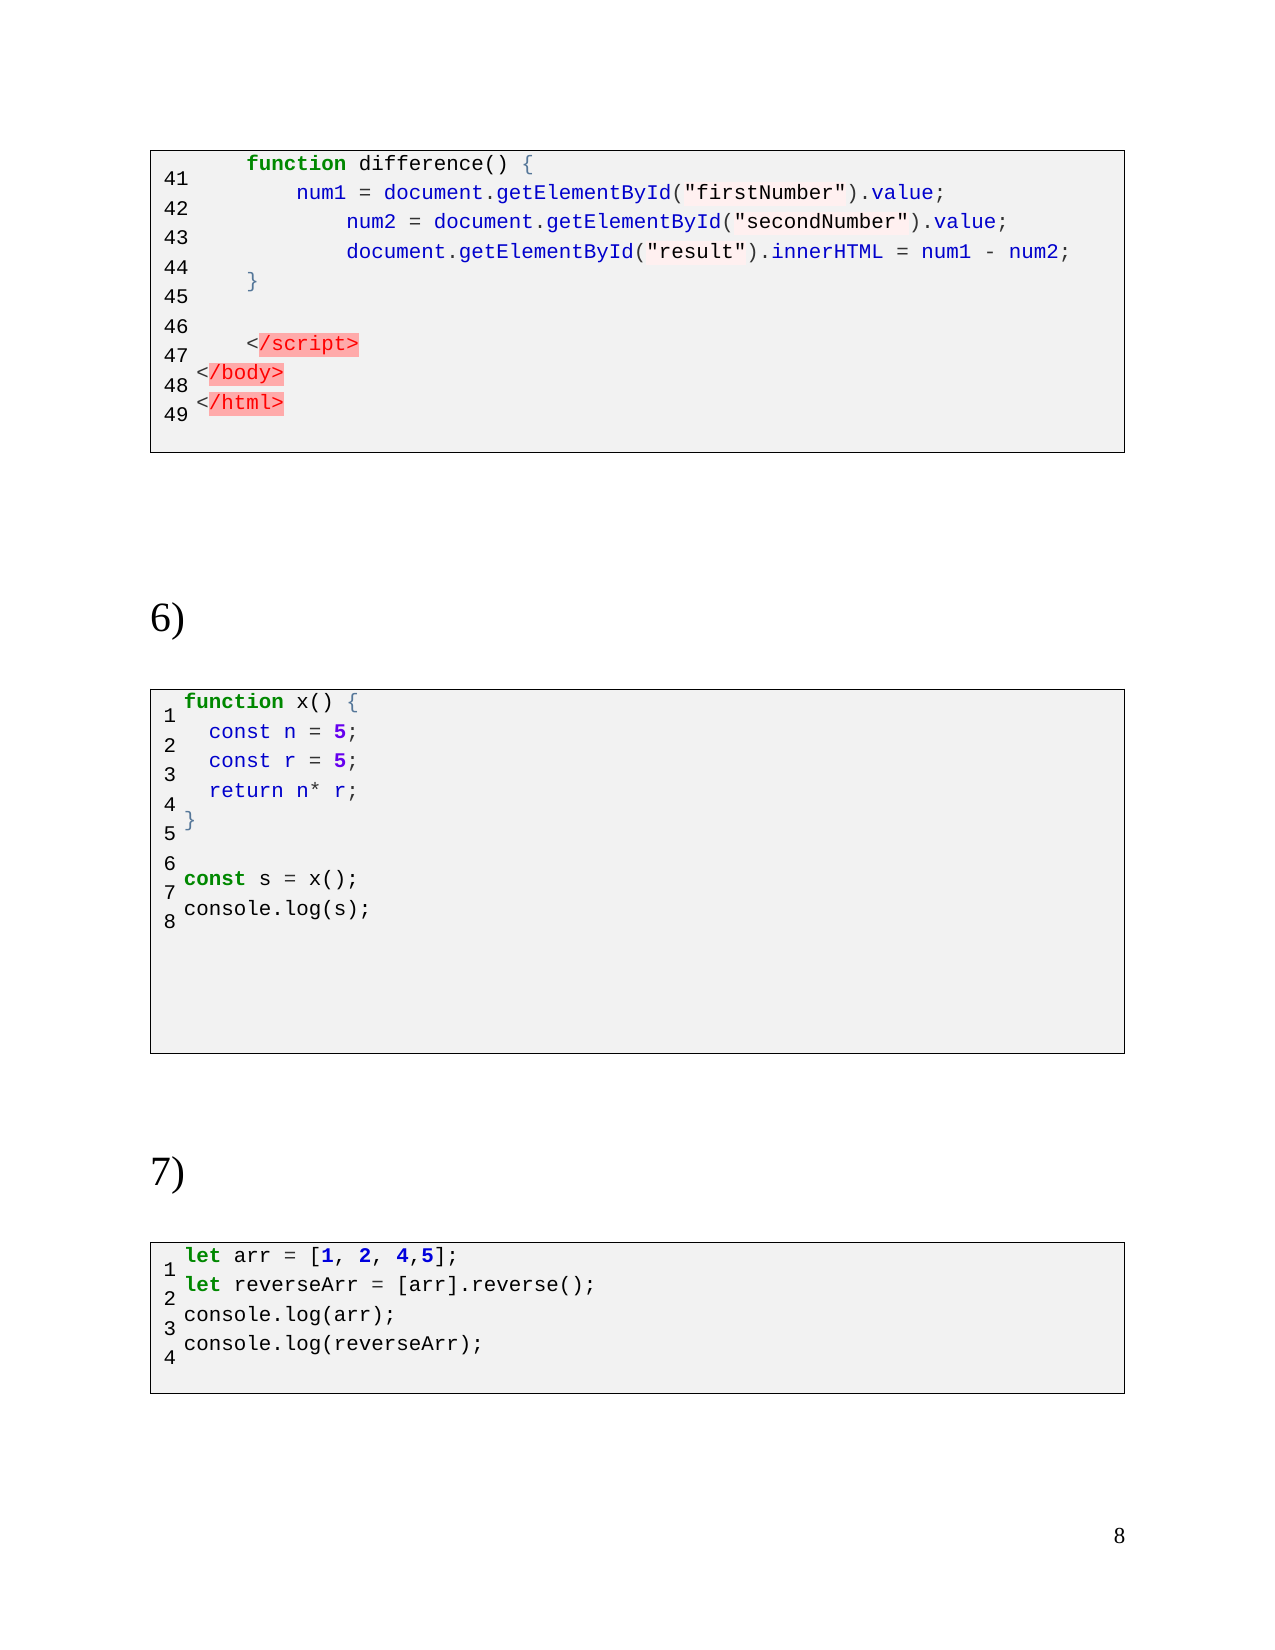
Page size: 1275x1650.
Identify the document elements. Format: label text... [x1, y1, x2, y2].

table_header [151, 690, 1124, 1053]
table_header [151, 151, 1124, 452]
text 6) [150, 597, 1117, 641]
text 7) [150, 1150, 1117, 1194]
table_header [151, 1243, 1124, 1393]
